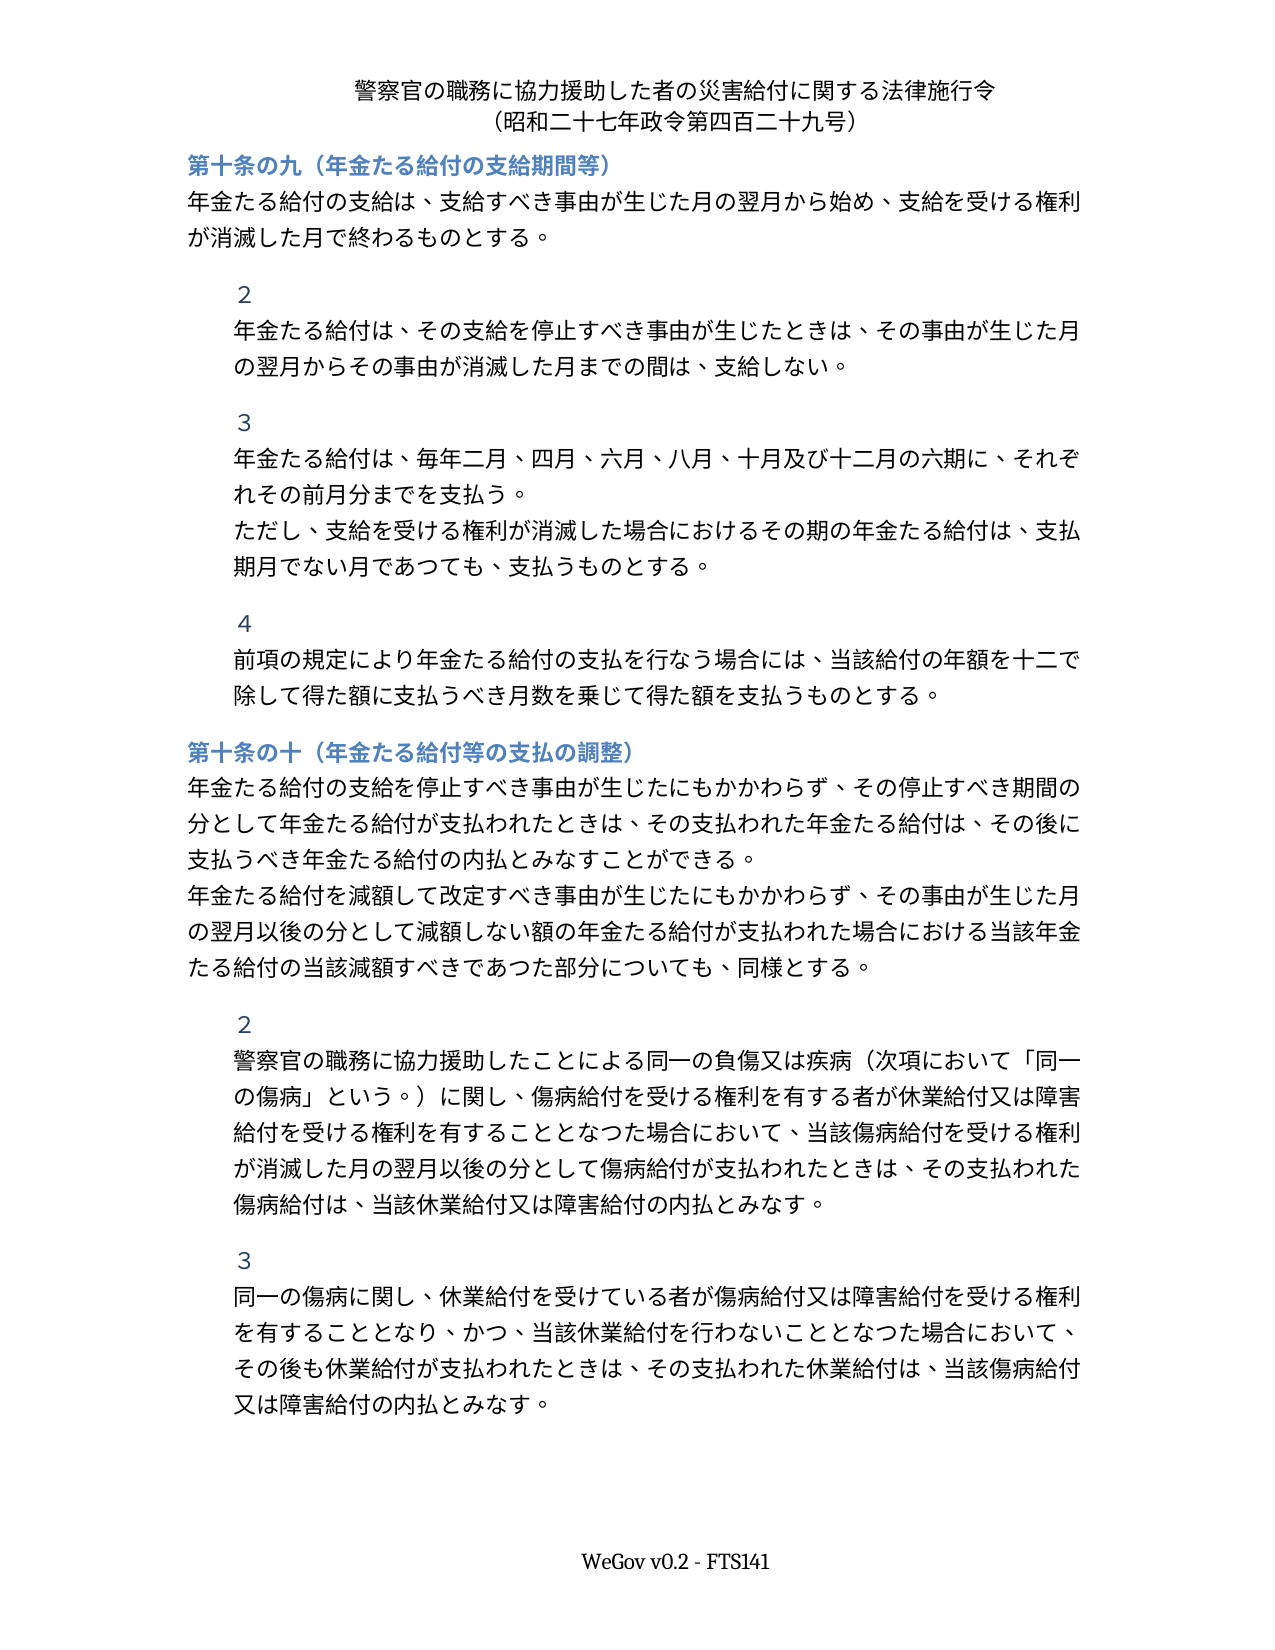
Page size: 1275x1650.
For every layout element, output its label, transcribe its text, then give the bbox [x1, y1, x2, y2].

text 前項の規定により年金たる給付の支払を行なう場合には、当該給付の年額を十二で除して得た額に支払うべき月数を乗じて得た額を支払うものとする。 [233, 644, 1087, 711]
text 警察官の職務に協力援助したことによる同一の負傷又は疾病（次項において「同一の傷病」という。）に関し、傷病給付を受ける権利を有する者が休業給付又は障害給付を受ける権利を有することとなつた場合において、当該傷病給付を受ける権利が消滅した月の翌月以後の分として傷病給付が支払われたときは、その支払われた傷病給付は、当該休業給付又は障害給付の内払とみなす。 [233, 1045, 1087, 1220]
subtitle ３ [233, 407, 1087, 438]
text 年金たる給付の支給を停止すべき事由が生じたにもかかわらず、その停止すべき期間の分として年金たる給付が支払われたときは、その支払われた年金たる給付は、その後に支払うべき年金たる給付の内払とみなすことができる。 年金たる給付を減額して改定すべき事由が生じたにもかかわらず、その事由が生じた月の翌月以後の分として減額しない額の年金たる給付が支払われた場合における当該年金たる給付の当該減額すべきであつた部分についても、同様とする。 [187, 772, 1087, 983]
text 年金たる給付は、その支給を停止すべき事由が生じたときは、その事由が生じた月の翌月からその事由が消滅した月までの間は、支給しない。 [233, 314, 1087, 382]
text 年金たる給付は、毎年二月、四月、六月、八月、十月及び十二月の六期に、それぞれその前月分までを支払う。 ただし、支給を受ける権利が消滅した場合におけるその期の年金たる給付は、支払期月でない月であつても、支払うものとする。 [233, 443, 1087, 582]
subtitle ４ [233, 608, 1087, 639]
subtitle 第十条の十（年金たる給付等の支払の調整） [187, 736, 1087, 768]
subtitle ２ [233, 279, 1087, 310]
text 年金たる給付の支給は、支給すべき事由が生じた月の翌月から始め、支給を受ける権利が消滅した月で終わるものとする。 [187, 186, 1087, 253]
subtitle ３ [233, 1245, 1087, 1277]
subtitle 第十条の九（年金たる給付の支給期間等） [187, 150, 1087, 181]
text 同一の傷病に関し、休業給付を受けている者が傷病給付又は障害給付を受ける権利を有することとなり、かつ、当該休業給付を行わないこととなつた場合において、その後も休業給付が支払われたときは、その支払われた休業給付は、当該傷病給付又は障害給付の内払とみなす。 [233, 1281, 1087, 1420]
subtitle ２ [233, 1009, 1087, 1040]
